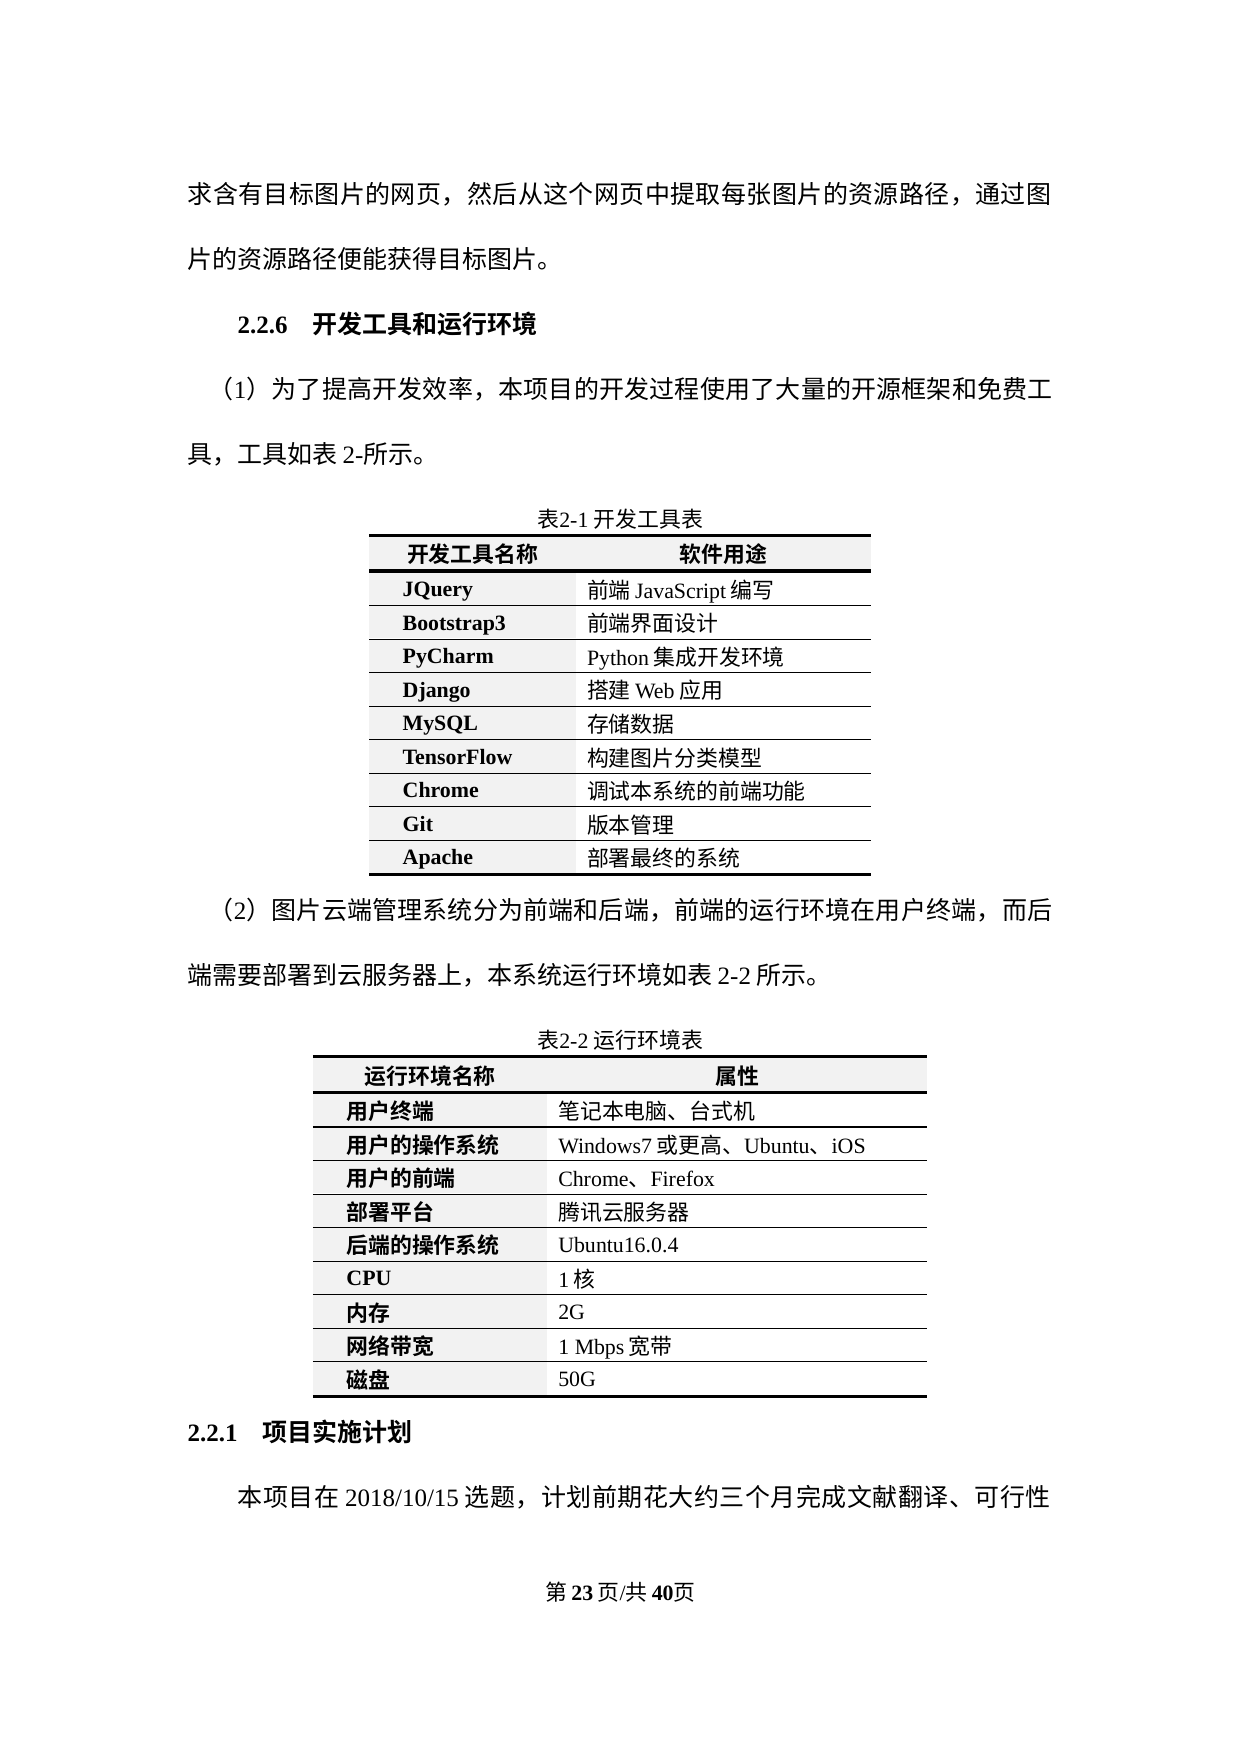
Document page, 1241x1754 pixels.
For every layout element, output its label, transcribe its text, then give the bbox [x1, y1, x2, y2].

table_header 属性 [547, 1058, 927, 1091]
table_cell 前端JavaScript编写 [576, 573, 871, 605]
text 表2-2 运行环境表 [187, 1023, 1053, 1055]
table_header 开发工具名称 [369, 537, 576, 569]
table_cell Git [369, 807, 576, 840]
table_cell 调试本系统的前端功能 [576, 774, 871, 806]
table_cell 网络带宽 [313, 1329, 547, 1361]
table_cell 前端界面设计 [576, 606, 871, 638]
table_cell 2G [547, 1295, 927, 1328]
table_cell 内存 [313, 1295, 547, 1328]
table_cell Ubuntu16.0.4 [547, 1228, 927, 1261]
table_cell 1 Mbps宽带 [547, 1329, 927, 1361]
table_header 运行环境名称 [313, 1058, 547, 1091]
subtitle 开发工具和运行环境 [237, 290, 1053, 355]
table_cell 版本管理 [576, 807, 871, 840]
table_cell 用户终端 [313, 1094, 547, 1126]
table_cell Windows7或更高、Ubuntu、iOS [547, 1128, 927, 1160]
table_cell 磁盘 [313, 1362, 547, 1395]
table_cell Python集成开发环境 [576, 640, 871, 672]
table_cell 50G [547, 1362, 927, 1395]
table_cell Chrome [369, 774, 576, 806]
table_cell 部署平台 [313, 1195, 547, 1227]
table_cell Chrome、Firefox [547, 1161, 927, 1193]
subtitle 项目实施计划 [187, 1398, 1053, 1463]
table_cell Bootstrap3 [369, 606, 576, 638]
table_header 软件用途 [576, 537, 871, 569]
table_cell PyCharm [369, 640, 576, 672]
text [187, 160, 1053, 290]
table_cell 用户的前端 [313, 1161, 547, 1193]
table_cell 存储数据 [576, 707, 871, 739]
table_cell TensorFlow [369, 740, 576, 773]
table_cell Apache [369, 841, 576, 873]
text （2）图片云端管理系统分为前端和后端，前端的运行环境在用户终端，而后端需要部署到云服务器上，本系统运行环境如表2-2所示。 [187, 876, 1053, 1006]
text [187, 1463, 1053, 1528]
table_cell CPU [313, 1262, 547, 1294]
table_cell 后端的操作系统 [313, 1228, 547, 1261]
table_cell JQuery [369, 573, 576, 605]
table_cell MySQL [369, 707, 576, 739]
table_cell 搭建Web应用 [576, 673, 871, 706]
table_cell 部署最终的系统 [576, 841, 871, 873]
table_cell 笔记本电脑、台式机 [547, 1094, 927, 1126]
text （1）为了提高开发效率，本项目的开发过程使用了大量的开源框架和免费工具，工具如表2-1所示。 [187, 355, 1053, 485]
table_cell 用户的操作系统 [313, 1128, 547, 1160]
table_cell Django [369, 673, 576, 706]
text 表2-1 开发工具表 [187, 501, 1053, 534]
table_cell 1核 [547, 1262, 927, 1294]
table_cell 构建图片分类模型 [576, 740, 871, 773]
table_cell 腾讯云服务器 [547, 1195, 927, 1227]
